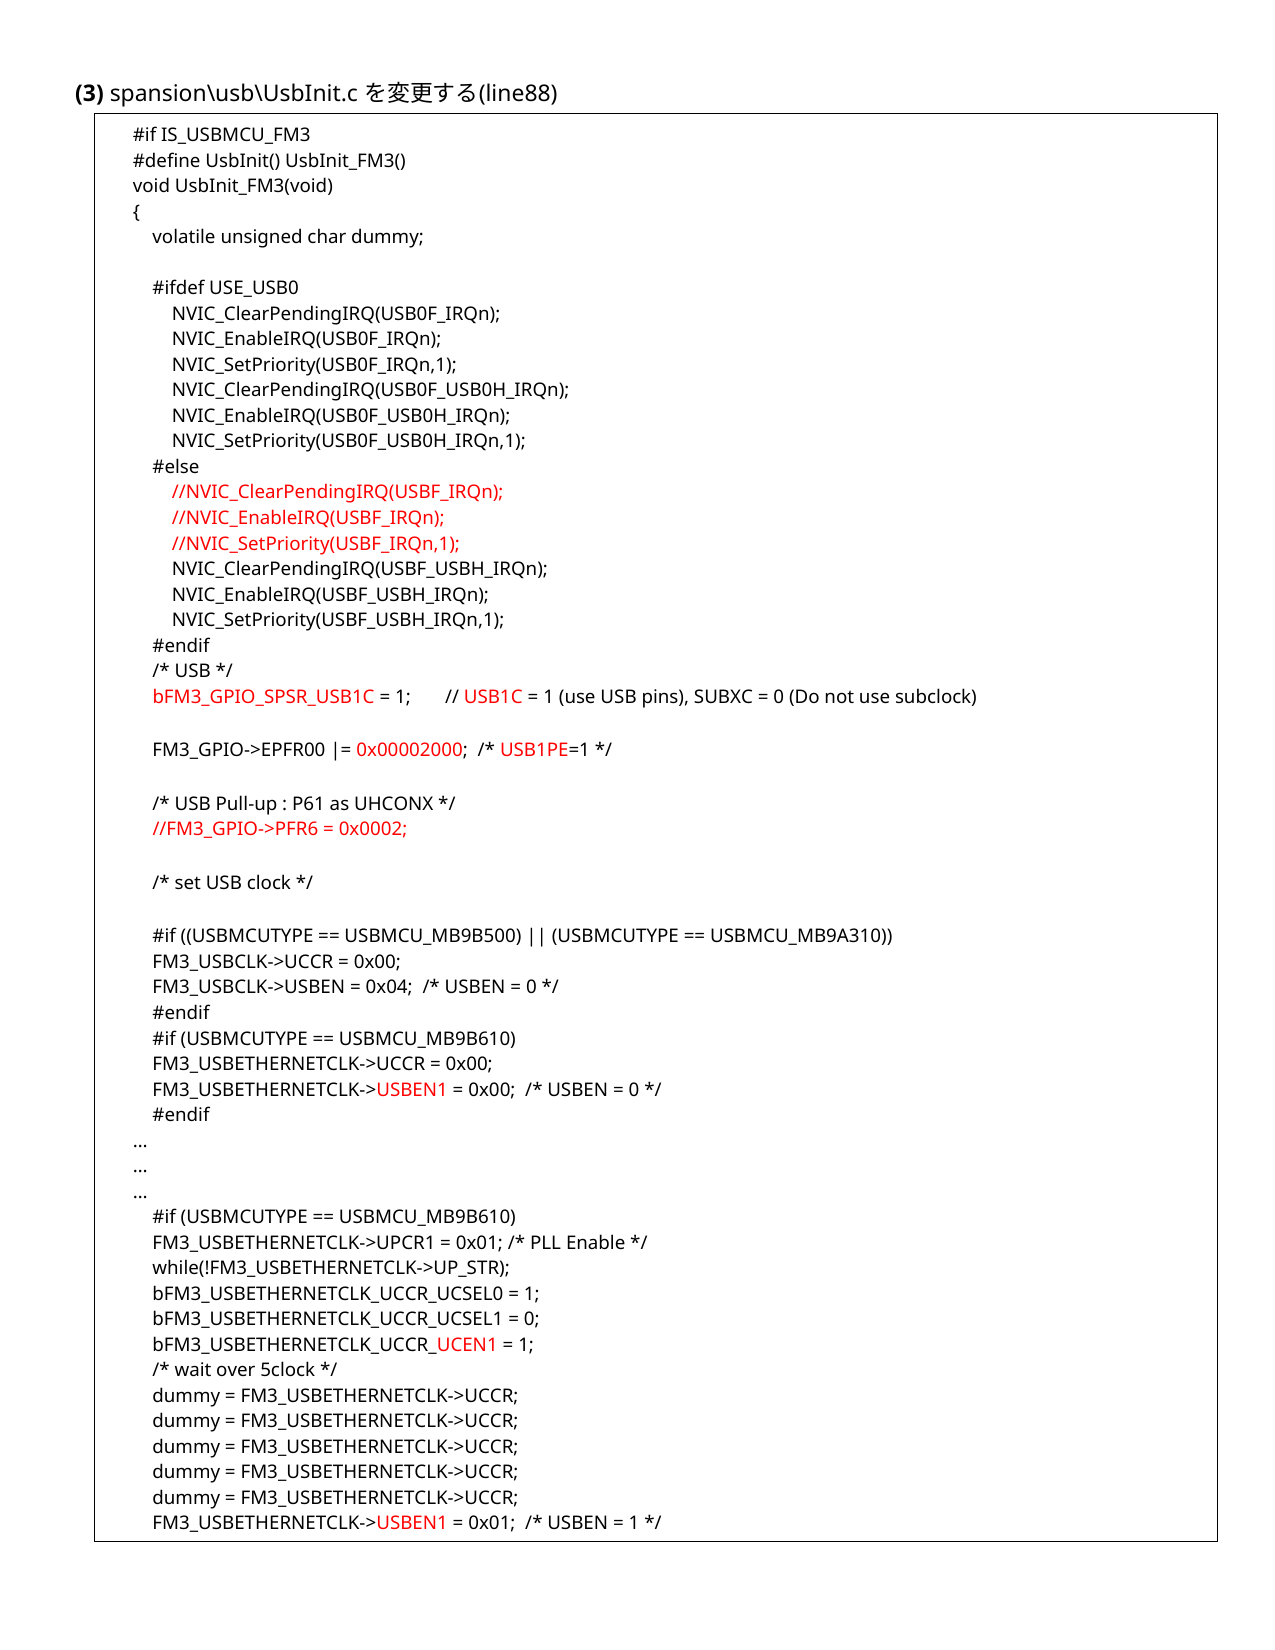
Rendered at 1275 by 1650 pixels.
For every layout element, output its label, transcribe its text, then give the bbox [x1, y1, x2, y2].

text (3) spansion\usb\UsbInit.c を変更する(line88) [75, 75, 1200, 1542]
